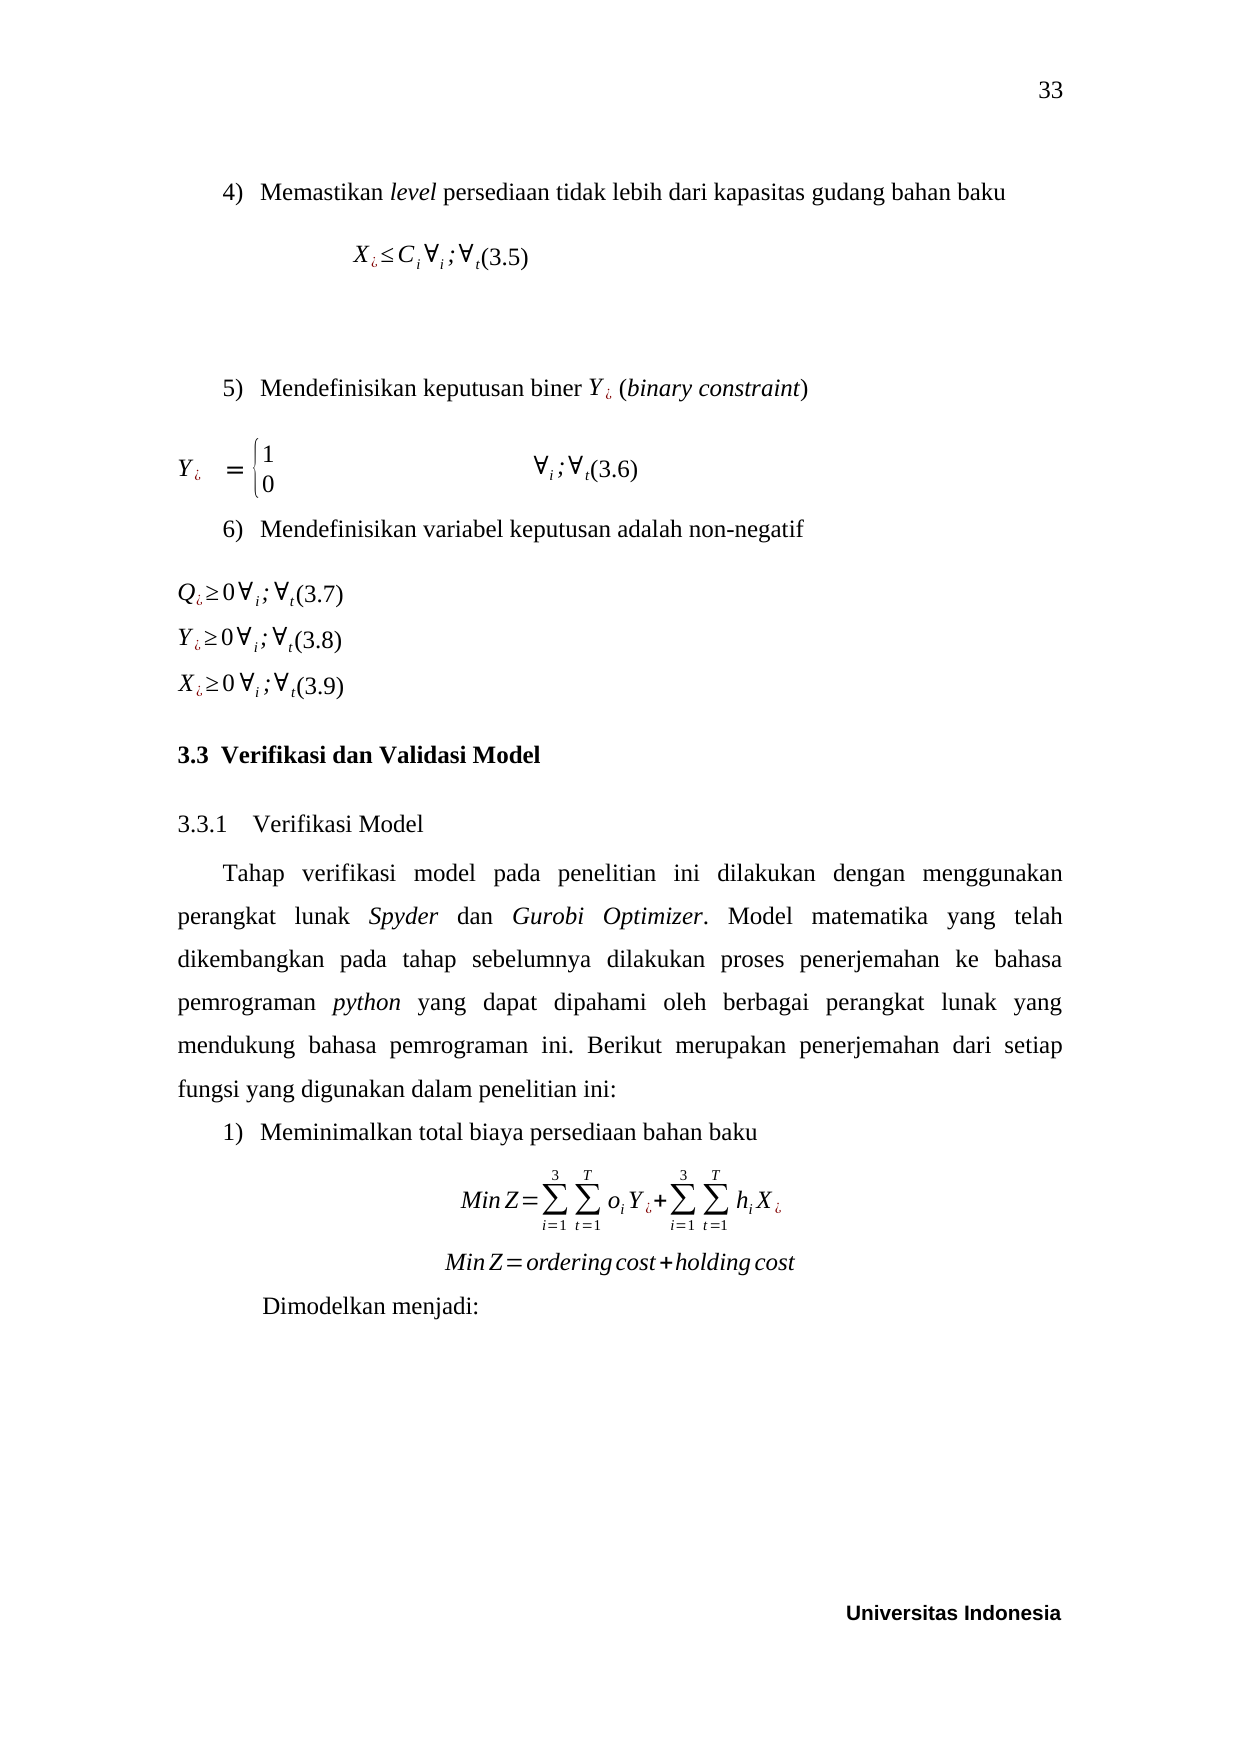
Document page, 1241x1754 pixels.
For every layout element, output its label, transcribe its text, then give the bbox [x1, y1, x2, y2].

list Mendefinisikan keputusan biner (binary constraint) [222, 373, 1063, 402]
text (3.8) [177, 624, 1063, 655]
text = (3.6) [177, 437, 1063, 499]
text (3.5) [177, 241, 1063, 272]
text Tahap verifikasi model pada penelitian ini dilakukan dengan menggunakan perangkat lunak Spyder dan Gurobi Optimizer. Model matematika yang telah dikembangkan pada tahap sebelumnya dilakukan proses penerjemahan ke bahasa pemrograman python yang dapat dipahami oleh berbagai perangkat lunak yang mendukung bahasa pemrograman ini. Berikut merupakan penerjemahan dari setiap fungsi yang digunakan dalam penelitian ini: [177, 858, 1063, 1102]
subtitle Verifikasi dan Validasi Model [177, 741, 1063, 769]
list Meminimalkan total biaya persediaan bahan baku [222, 1117, 1063, 1146]
text (3.9) [177, 670, 1063, 701]
list Memastikan level persediaan tidak lebih dari kapasitas gudang bahan baku [222, 177, 1063, 206]
list Mendefinisikan variabel keputusan adalah non-negatif [222, 514, 1063, 543]
text Dimodelkan menjadi: [177, 1291, 1063, 1320]
subtitle Verifikasi Model [177, 809, 1063, 837]
text (3.7) [177, 578, 1063, 610]
